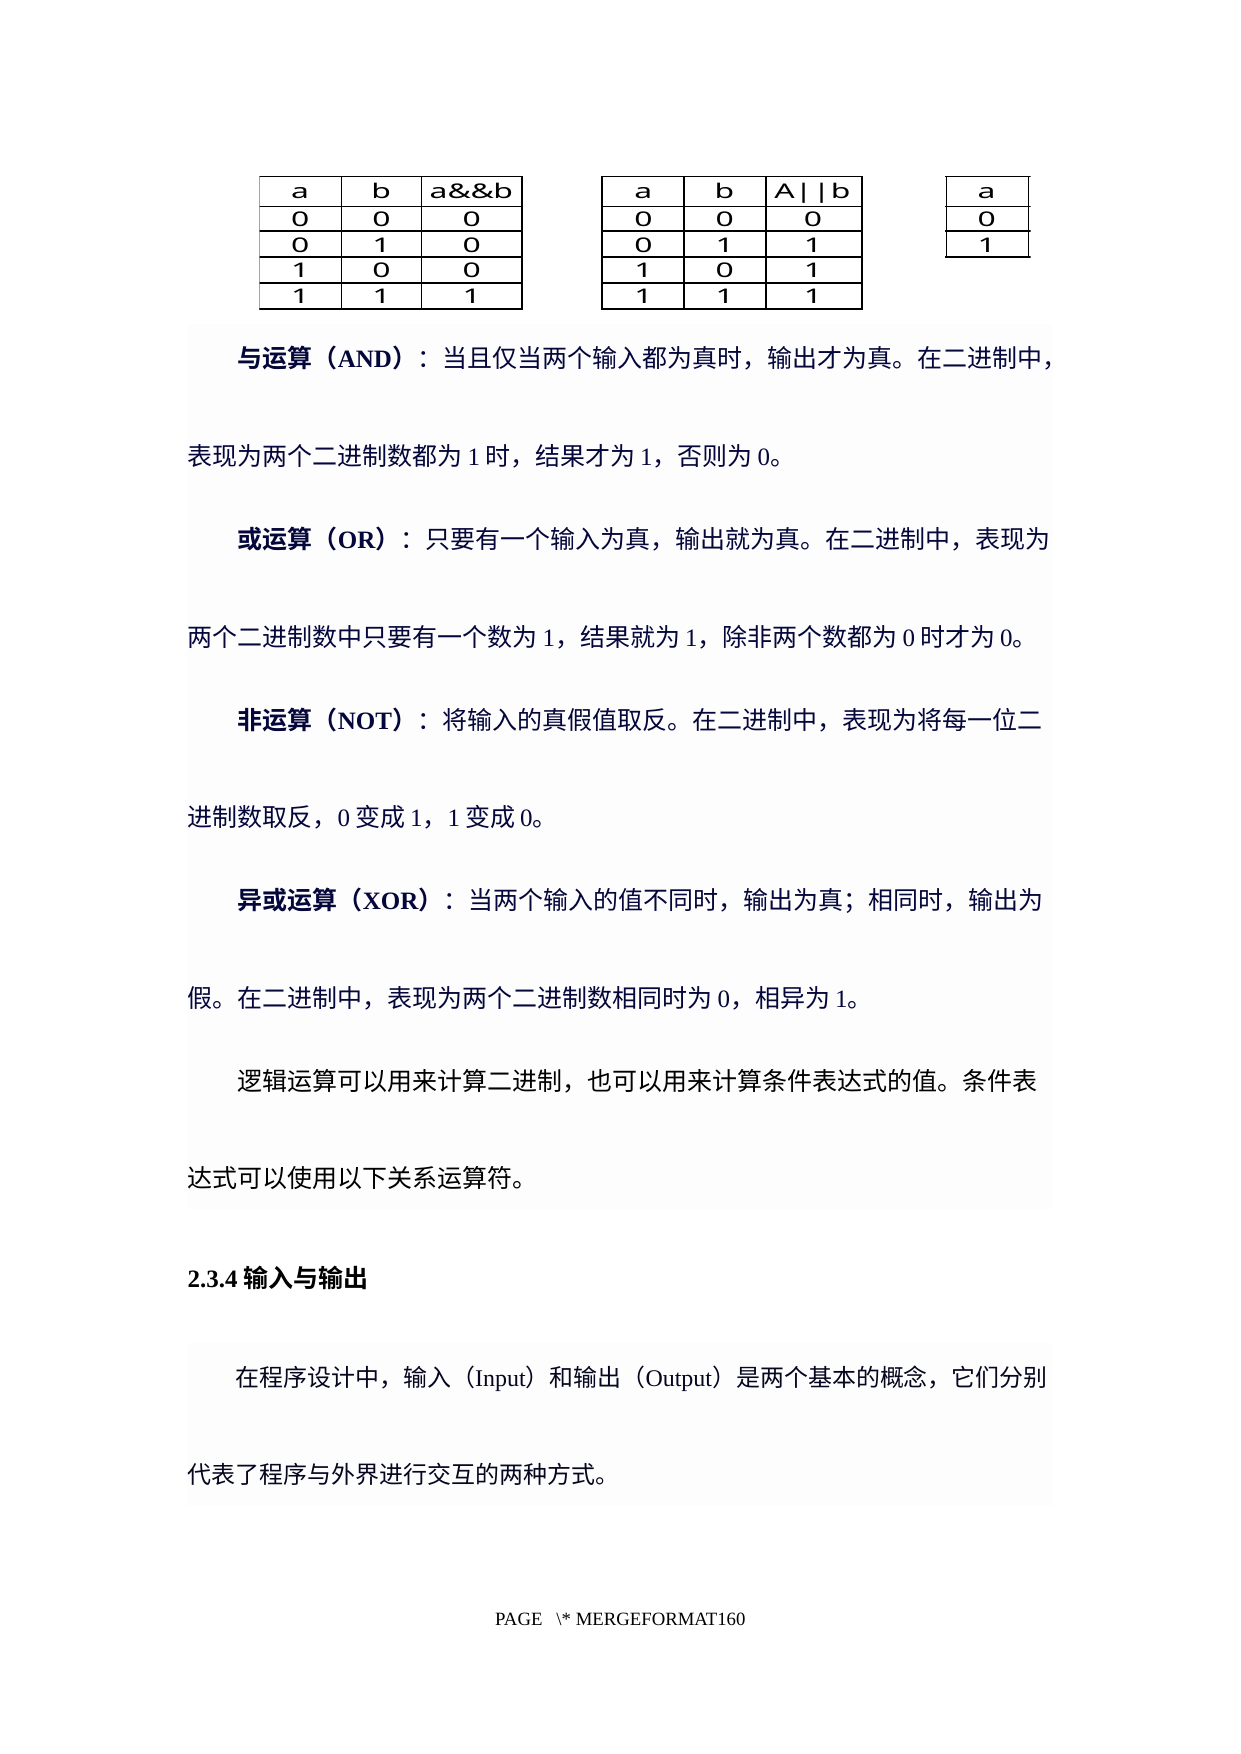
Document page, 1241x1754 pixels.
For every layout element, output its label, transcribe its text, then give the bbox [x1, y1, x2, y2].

text 或运算（OR）：只要有一个输入为真，输出就为真。在二进制中，表现为两个二进制数中只要有一个数为1，结果就为1，除非两个数都为0时才为0。 [187, 505, 1053, 668]
text 非运算（NOT）：将输入的真假值取反。在二进制中，表现为将每一位二进制数取反，0变成1，1变成0。 [187, 686, 1053, 848]
text 在程序设计中，输入（Input）和输出（Output）是两个基本的概念，它们分别代表了程序与外界进行交互的两种方式。 [187, 1343, 1053, 1506]
subtitle 2.3.4 输入与输出 [187, 1244, 1053, 1309]
text 逻辑运算可以用来计算二进制，也可以用来计算条件表达式的值。条件表达式可以使用以下关系运算符。 [187, 1047, 1053, 1209]
text 异或运算（XOR）：当两个输入的值不同时，输出为真；相同时，输出为假。在二进制中，表现为两个二进制数相同时为0，相异为1。 [187, 866, 1053, 1029]
text 与运算（AND）：当且仅当两个输入都为真时，输出才为真。在二进制中，表现为两个二进制数都为1时，结果才为1，否则为0。 [187, 324, 1053, 487]
